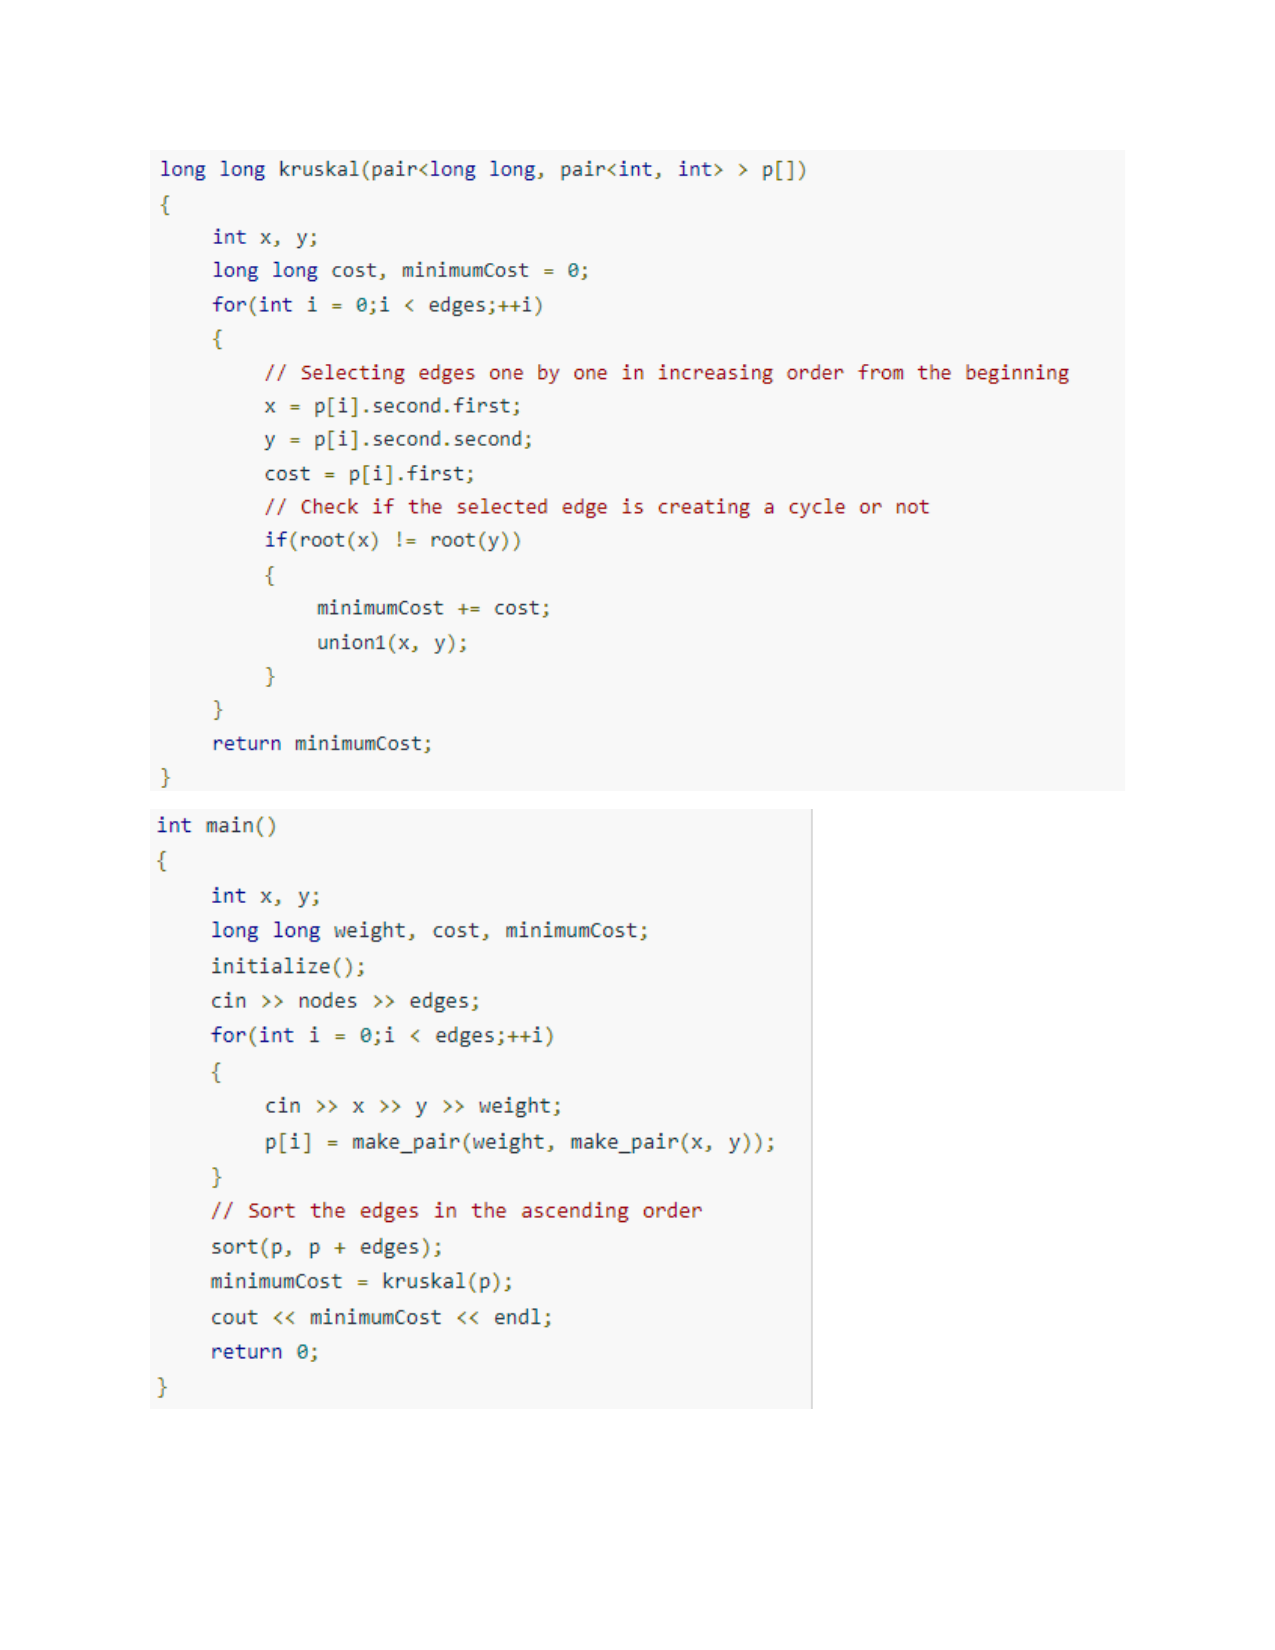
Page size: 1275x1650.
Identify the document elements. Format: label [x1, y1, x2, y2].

picture [150, 809, 813, 1409]
picture [150, 150, 1125, 791]
